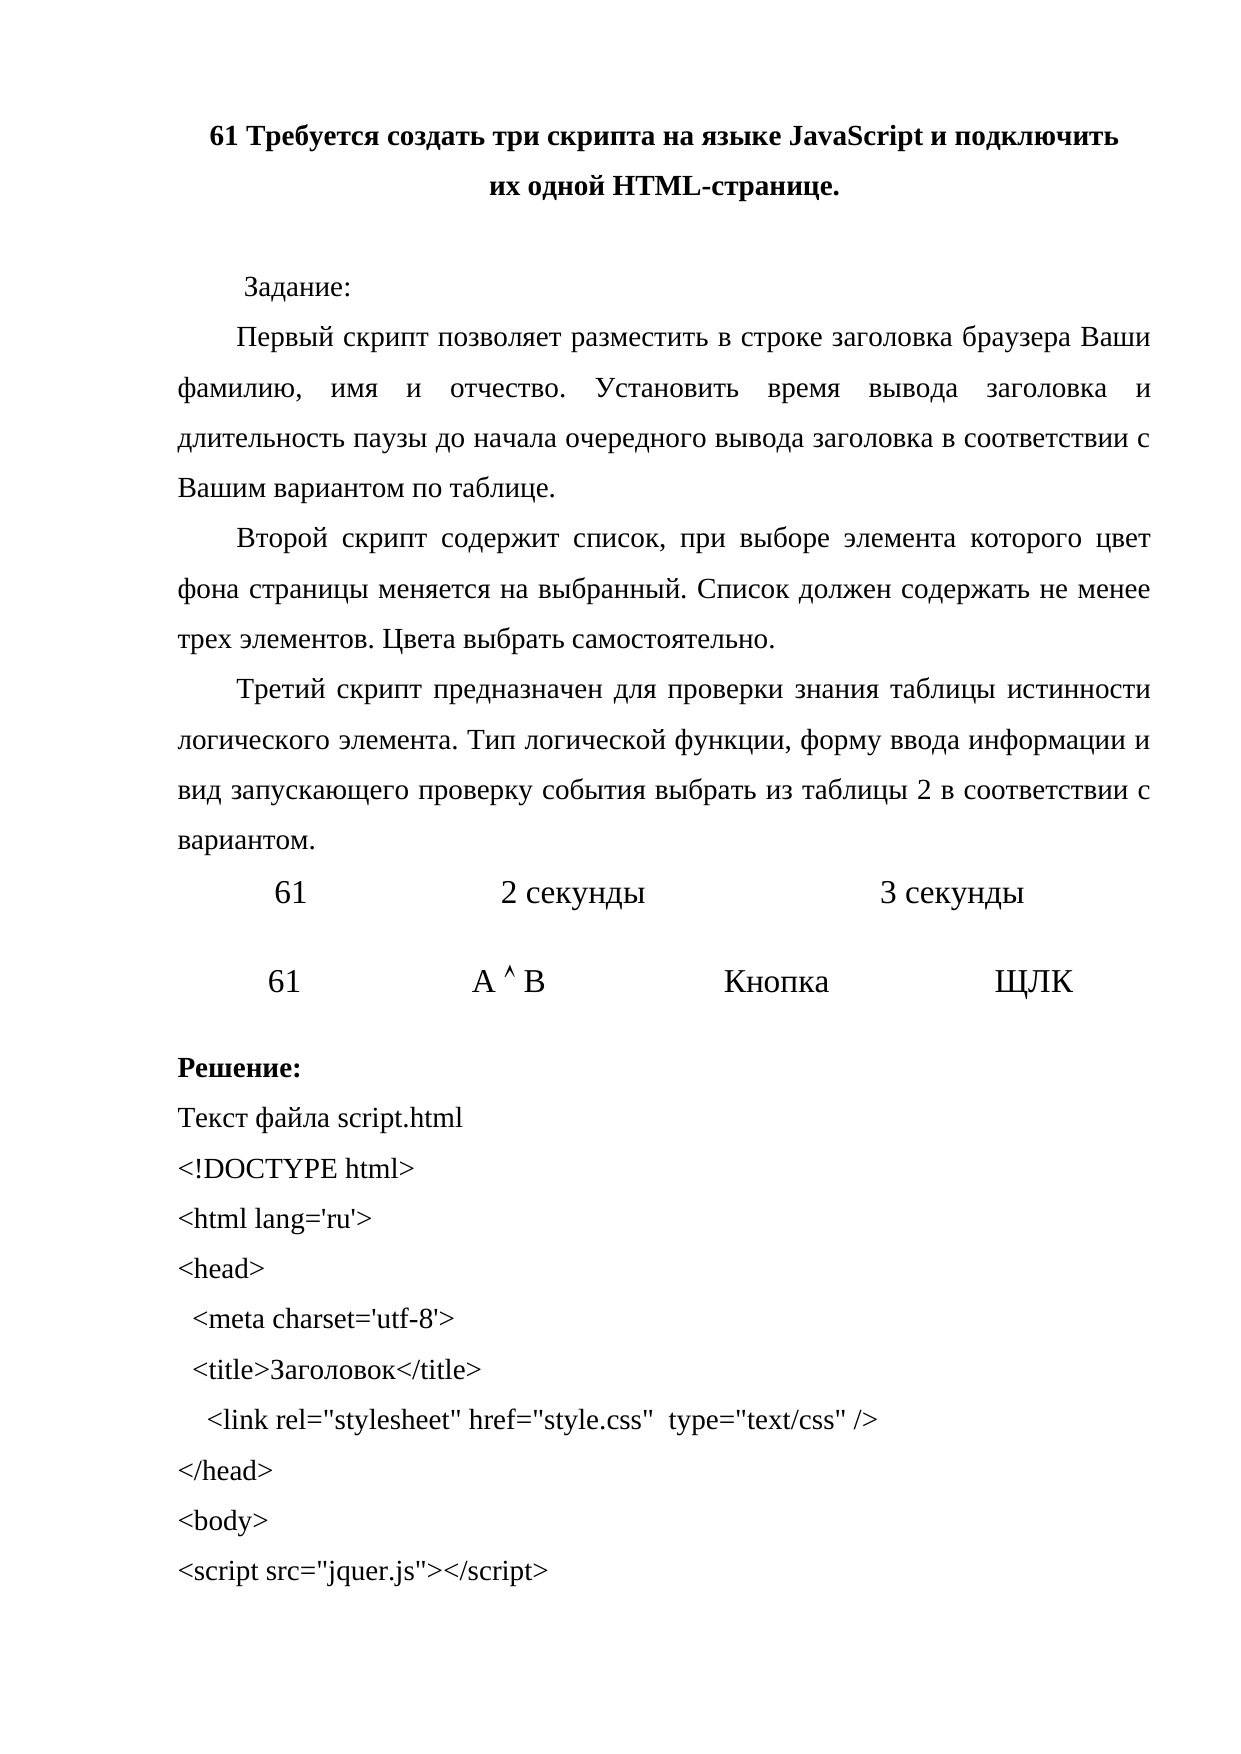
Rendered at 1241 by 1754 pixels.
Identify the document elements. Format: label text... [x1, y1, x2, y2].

table_header A B [380, 961, 637, 1000]
text </head> [177, 1453, 1152, 1486]
text Второй скрипт содержит список, при выборе элемента которого цвет фона страницы меняется на выбранный. Список должен содержать не менее трех элементов. Цвета выбрать самостоятельно. [177, 521, 1152, 655]
table_header Кнопка [637, 961, 916, 1000]
text Третий скрипт предназначен для проверки знания таблицы истинности логического элемента. Тип логической функции, форму ввода информации и вид запускающего проверку события выбрать из таблицы 2 в соответствии с вариантом. [177, 672, 1152, 856]
text Текст файла script.html [177, 1100, 1152, 1134]
text <script src="jquer.js"></script> [177, 1553, 1152, 1587]
text <link rel="stylesheet" href="style.css" type="text/css" /> [177, 1402, 1152, 1436]
text <!DOCTYPE html> [177, 1151, 1152, 1184]
text <head> [177, 1251, 1152, 1285]
text их одной HTML-странице. [177, 168, 1152, 202]
text 61 Требуется создать три скрипта на языке JavaScript и подключить [177, 118, 1152, 152]
text <body> [177, 1503, 1152, 1536]
text <html lang='ru'> [177, 1201, 1152, 1234]
table_header 61 [189, 873, 393, 911]
text Задание: [177, 269, 1152, 303]
table_header 3 секунды [753, 873, 1152, 911]
text Первый скрипт позволяет разместить в строке заголовка браузера Ваши фамилию, имя и отчество. Установить время вывода заголовка и длительность паузы до начала очередного вывода заголовка в соответствии с Вашим вариантом по таблице. [177, 319, 1152, 504]
text <meta charset='utf-8'> [177, 1302, 1152, 1335]
table_header 2 секунды [393, 873, 752, 911]
text Решение: [177, 1050, 1152, 1084]
table_header ЩЛК [916, 961, 1152, 1000]
text <title>Заголовок</title> [177, 1352, 1152, 1386]
table_header 61 [189, 961, 380, 1000]
